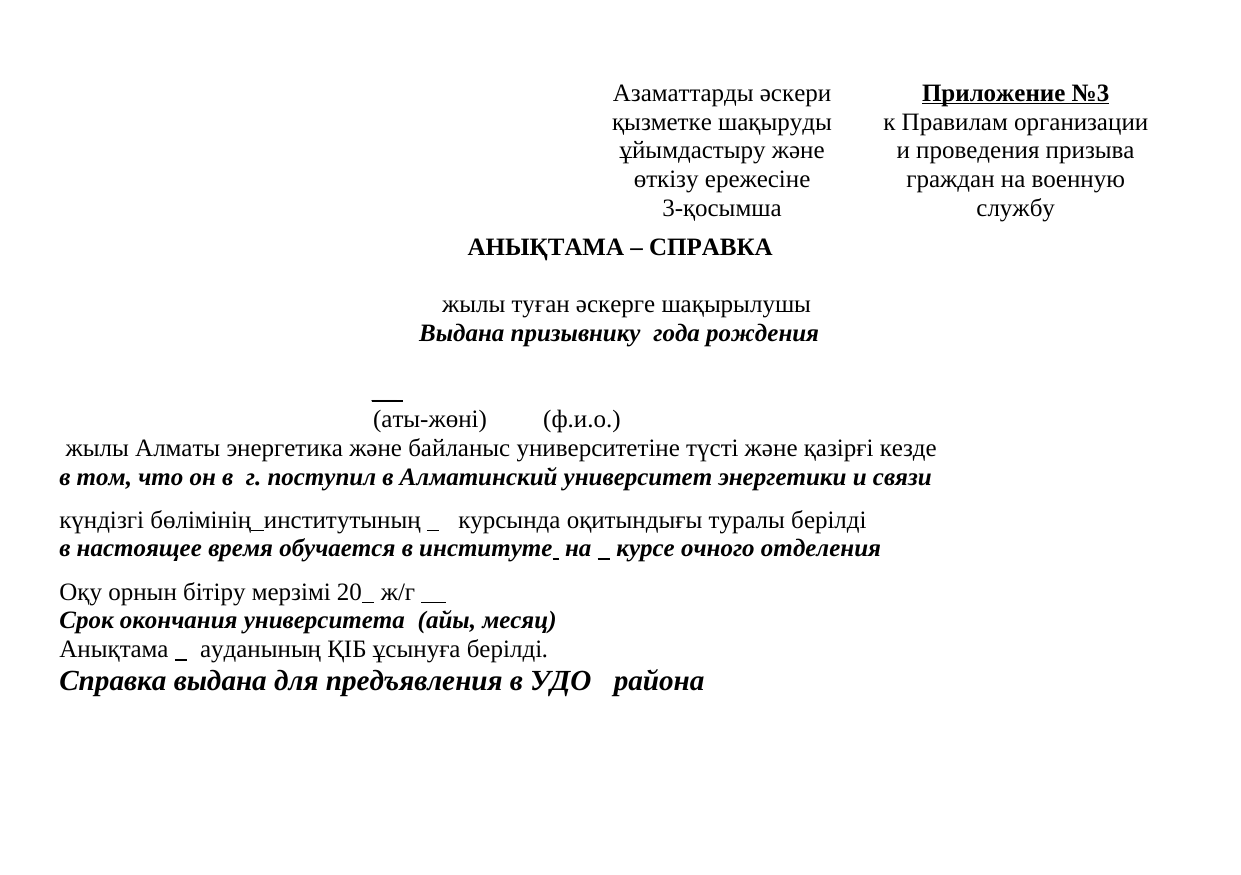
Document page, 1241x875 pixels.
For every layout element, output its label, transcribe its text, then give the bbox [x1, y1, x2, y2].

table_header Приложение №3 к Правилам организации и проведения призыва граждан на военную службу [869, 78, 1162, 222]
text Выдана призывнику года рождения [59, 318, 1181, 347]
subtitle Справка выдана для предъявления в УДО района [59, 663, 1181, 696]
text жылы Алматы энергетика және байланыс университетіне түсті және қазірғі кезде [59, 433, 1181, 462]
text Оқу орнын бітіру мерзімі 20 ж/г [59, 577, 1181, 605]
subtitle АНЫҚТАМА – СПРАВКА [59, 232, 1181, 260]
text күндізгі бөлімінің институтының курсында оқитындығы туралы берілді [59, 505, 1181, 533]
text (аты-жөні) (ф.и.о.) [59, 404, 1181, 433]
table_header Азаматтарды әскери қызметке шақыруды ұйымдастыру және өткізу ережесіне 3-қосымша [575, 78, 869, 222]
text в том, что он в г. поступил в Алматинский университет энергетики и связи [59, 462, 1181, 490]
text в настоящее время обучается в институте на курсе очного отделения [59, 533, 1181, 562]
text Срок окончания университета (айы, месяц) [59, 605, 1181, 634]
text __ [59, 375, 1181, 404]
text жылы туған әскерге шақырылушы [59, 289, 1181, 318]
text Анықтама ауданының ҚІБ ұсынуға берілді. [59, 634, 1181, 663]
